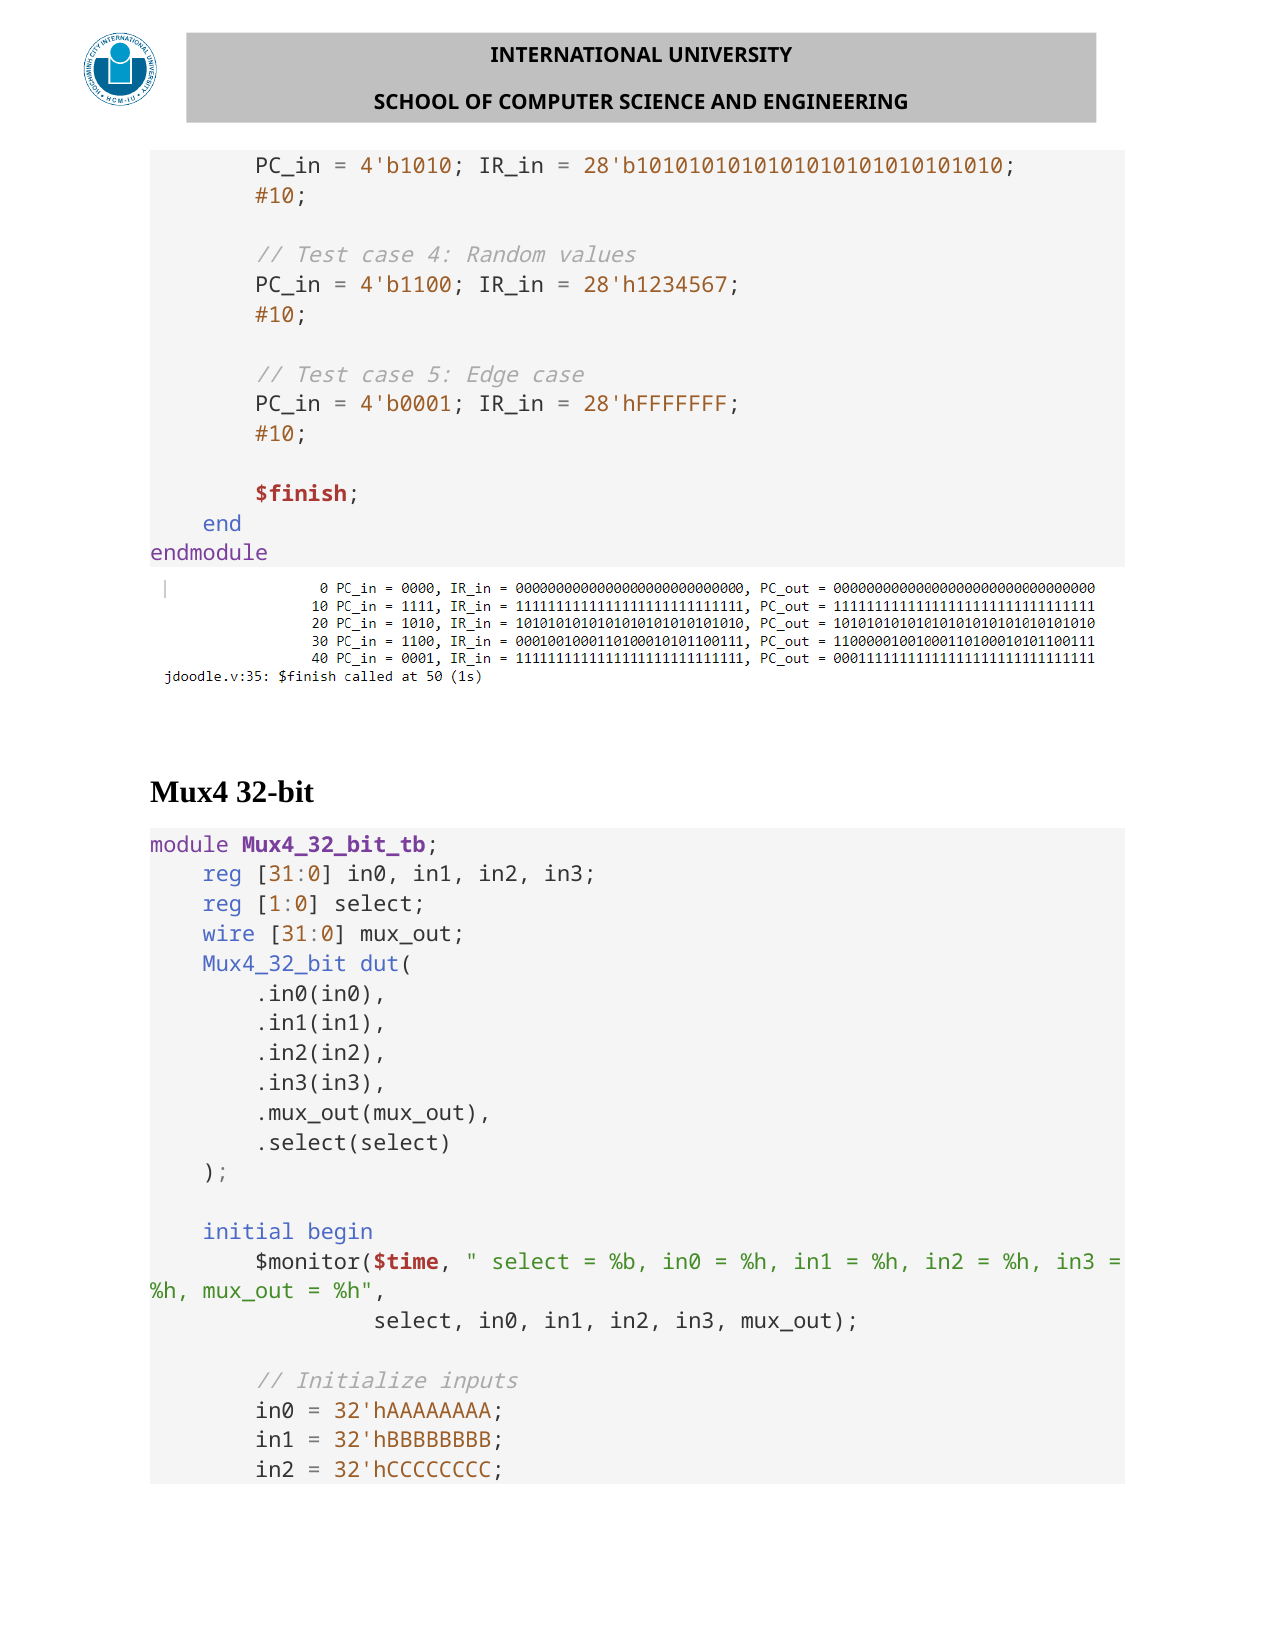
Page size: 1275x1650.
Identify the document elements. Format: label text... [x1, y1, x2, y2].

text reg [31:0] in0, in1, in2, in3; [150, 858, 1125, 888]
text in0 = 32'hAAAAAAAA; [150, 1394, 1125, 1424]
text initial begin [150, 1216, 1125, 1246]
text .select(select) [150, 1126, 1125, 1156]
text ); [150, 1156, 1125, 1186]
text endmodule [150, 537, 1125, 567]
text #10; [150, 299, 1125, 329]
text .in1(in1), [150, 1007, 1125, 1037]
picture [82, 31, 158, 107]
text // Initialize inputs [150, 1365, 1125, 1394]
text // Test case 5: Edge case [150, 358, 1125, 388]
text Mux4 32-bit [150, 773, 1125, 809]
text // Test case 4: Random values [150, 239, 1125, 269]
text PC_in = 4'b1010; IR_in = 28'b1010101010101010101010101010; [150, 150, 1125, 180]
text in1 = 32'hBBBBBBBB; [150, 1424, 1125, 1454]
text Mux4_32_bit dut( [150, 948, 1125, 977]
text .mux_out(mux_out), [150, 1097, 1125, 1126]
text PC_in = 4'b1100; IR_in = 28'h1234567; [150, 269, 1125, 299]
text select, in0, in1, in2, in3, mux_out); [150, 1305, 1125, 1335]
text $monitor($time, " select = %b, in0 = %h, in1 = %h, in2 = %h, in3 = %h, mux_out = %h", [150, 1246, 1125, 1305]
text wire [31:0] mux_out; [150, 918, 1125, 948]
text $finish; [150, 478, 1125, 507]
text #10; [150, 418, 1125, 448]
text end [150, 507, 1125, 537]
text .in3(in3), [150, 1067, 1125, 1097]
text in2 = 32'hCCCCCCCC; [150, 1454, 1125, 1484]
text module Mux4_32_bit_tb; [150, 828, 1125, 858]
text reg [1:0] select; [150, 888, 1125, 918]
text .in2(in2), [150, 1037, 1125, 1067]
text PC_in = 4'b0001; IR_in = 28'hFFFFFFF; [150, 388, 1125, 418]
text #10; [150, 180, 1125, 209]
picture [150, 567, 1125, 699]
text .in0(in0), [150, 977, 1125, 1007]
